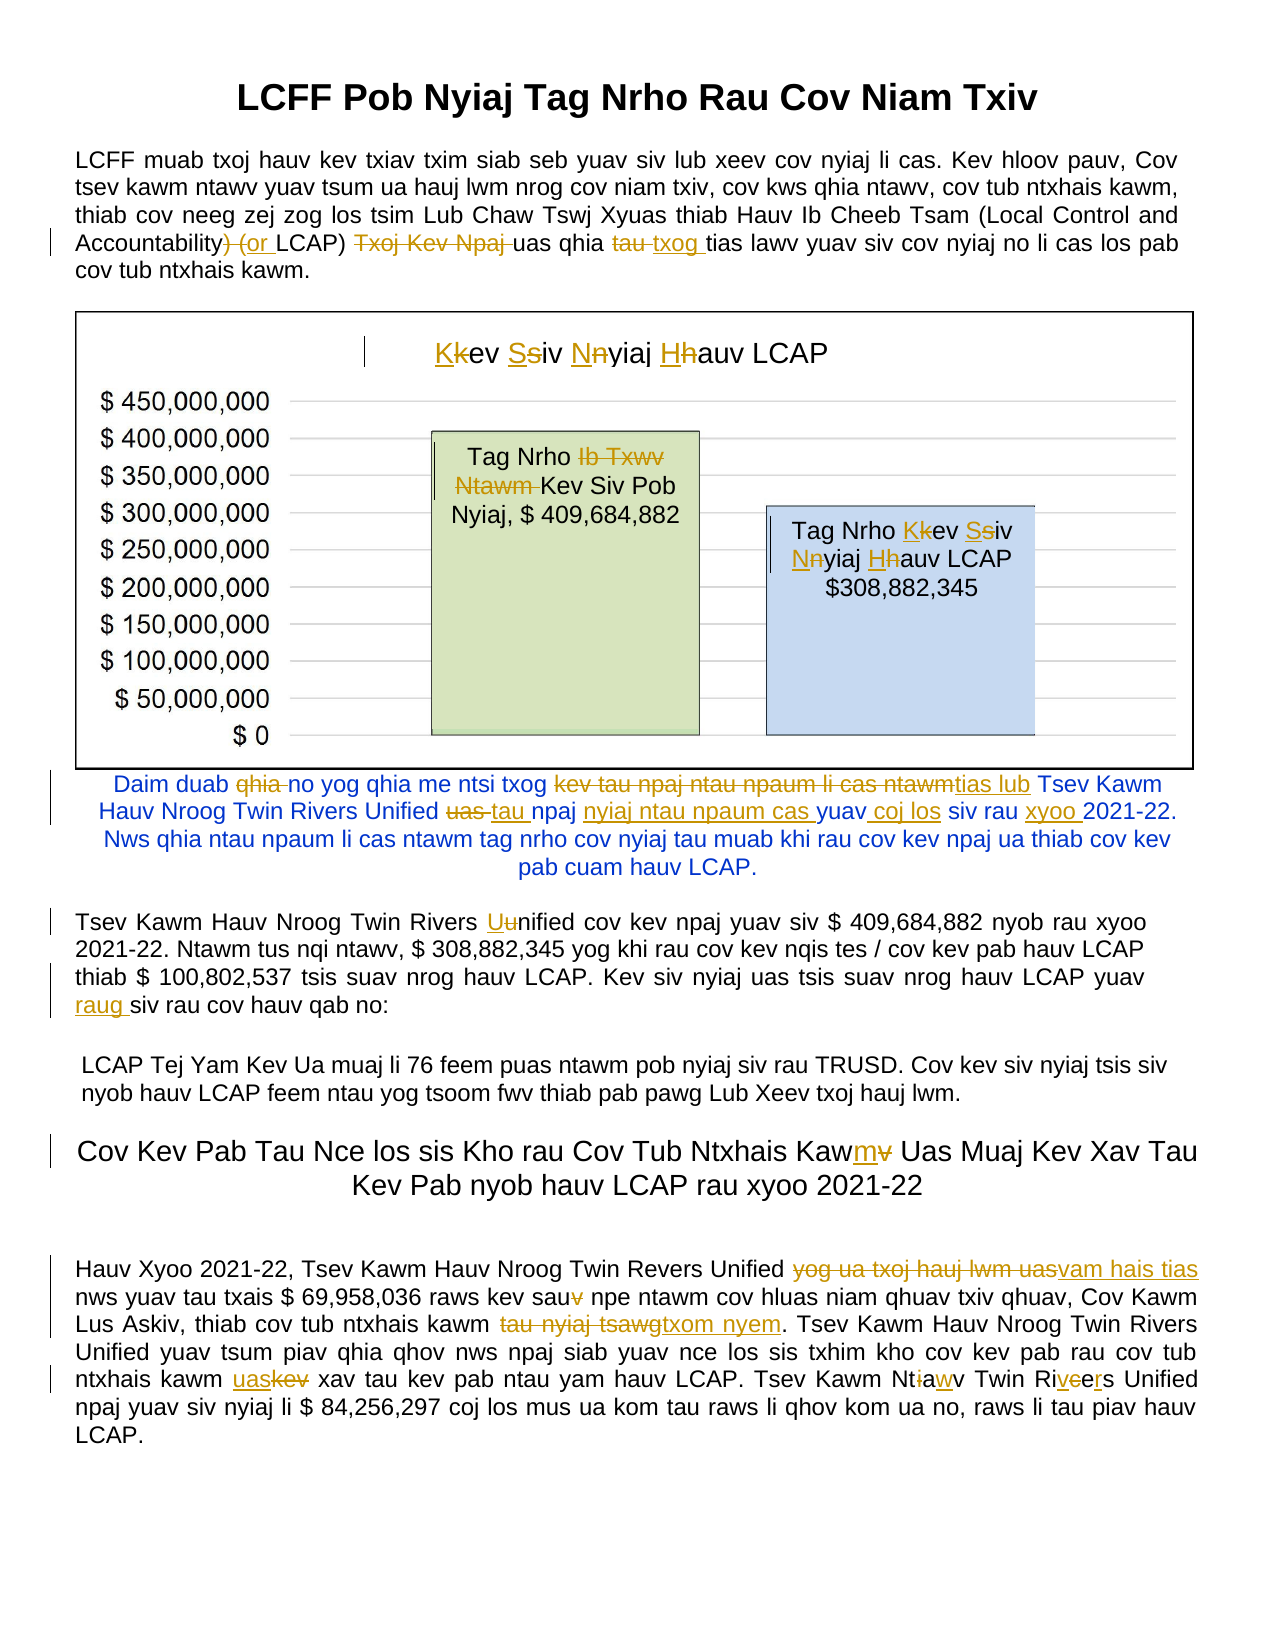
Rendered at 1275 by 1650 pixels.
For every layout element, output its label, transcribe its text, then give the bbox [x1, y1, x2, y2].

text Daim duab no yog qhia me ntsi txog Tsev Kawm Hauv Nroog Twin Rivers Unified npaj yuav siv rau 2021-22. Nws qhia ntau npaum li cas ntawm tag nrho cov nyiaj tau muab khi rau cov kev npaj ua thiab cov kev pab cuam hauv LCAP. [86, 770, 1189, 880]
text Hauv Xyoo 2021-22, Tsev Kawm Hauv Nroog Twin Revers Unified nws yuav tau txais $ 69,958,036 raws kev sau npe ntawm cov hluas niam qhuav txiv qhuav, Cov Kawm Lus Askiv, thiab cov tub ntxhais kawm . Tsev Kawm Hauv Nroog Twin Rivers Unified yuav tsum piav qhia qhov nws npaj siab yuav nce los sis txhim kho cov kev pab rau cov tub ntxhais kawm xav tau kev pab ntau yam hauv LCAP. Tsev Kawm Ntav Twin Ries Unified npaj yuav siv nyiaj li $ 84,256,297 coj los mus ua kom tau raws li qhov kom ua no, raws li tau piav hauv LCAP. [75, 1255, 1198, 1448]
text Cov Kev Pab Tau Nce los sis Kho rau Cov Tub Ntxhais Kaw Uas Muaj Kev Xav Tau Kev Pab nyob hauv LCAP rau xyoo 2021-22 [64, 1134, 1210, 1201]
subtitle LCFF Pob Nyiaj Tag Nrho Rau Cov Niam Txiv [79, 75, 1196, 118]
text LCAP Tej Yam Kev Ua muaj li 76 feem puas ntawm pob nyiaj siv rau TRUSD. Cov kev siv nyiaj tsis siv nyob hauv LCAP feem ntau yog tsoom fwv thiab pab pawg Lub Xeev txoj hauj lwm. [81, 1051, 1174, 1106]
text Tsev Kawm Hauv Nroog Twin Rivers nified cov kev npaj yuav siv $ 409,684,882 nyob rau xyoo 2021-22. Ntawm tus nqi ntawv, $ 308,882,345 yog khi rau cov kev nqis tes / cov kev pab hauv LCAP thiab $ 100,802,537 tsis suav nrog hauv LCAP. Kev siv nyiaj uas tsis suav nrog hauv LCAP yuav siv rau cov hauv qab no: [75, 908, 1147, 1018]
text LCFF muab txoj hauv kev txiav txim siab seb yuav siv lub xeev cov nyiaj li cas. Kev hloov pauv, Cov tsev kawm ntawv yuav tsum ua hauj lwm nrog cov niam txiv, cov kws qhia ntawv, cov tub ntxhais kawm, thiab cov neeg zej zog los tsim Lub Chaw Tswj Xyuas thiab Hauv Ib Cheeb Tsam (Local Control and AccountabilityLCAP) uas qhia tias lawv yuav siv cov nyiaj no li cas los pab cov tub ntxhais kawm. [75, 146, 1180, 284]
picture [75, 311, 1194, 770]
